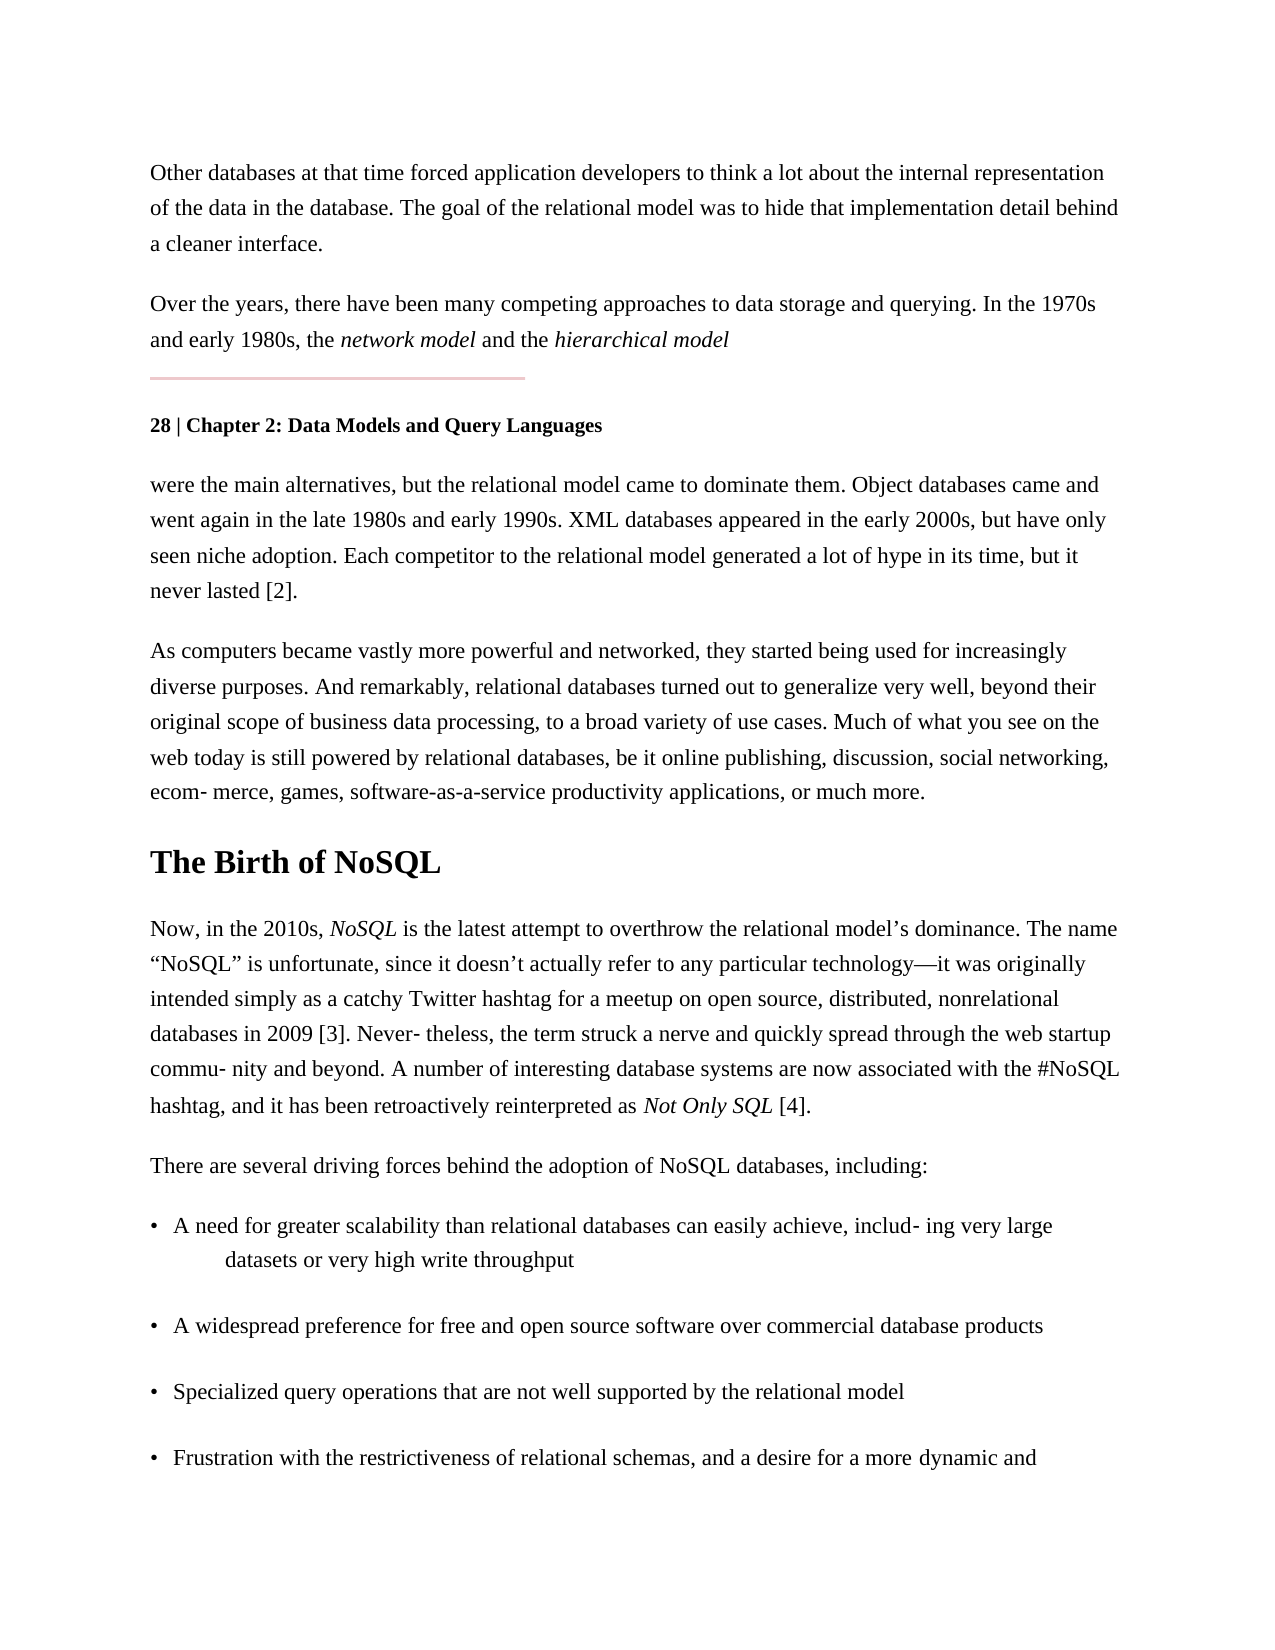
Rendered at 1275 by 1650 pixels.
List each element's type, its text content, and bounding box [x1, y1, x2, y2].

text Other databases at that time forced application developers to think a lot about the internal representation of the data in the database. The goal of the relational model was to hide that implementation detail behind a cleaner interface. [150, 150, 1125, 256]
list A need for greater scalability than relational databases can easily achieve, includ‐ ing very large datasets or very high write throughput [150, 1203, 1125, 1274]
list A widespread preference for free and open source software over commercial database products [150, 1305, 1125, 1340]
list Specialized query operations that are not well supported by the relational model [150, 1371, 1125, 1406]
text There are several driving forces behind the adoption of NoSQL databases, including: [150, 1143, 1125, 1178]
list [150, 1437, 1125, 1472]
text Over the years, there have been many competing approaches to data storage and querying. In the 1970s and early 1980s, the network model and the hierarchical model [150, 281, 1125, 352]
text As computers became vastly more powerful and networked, they started being used for increasingly diverse purposes. And remarkably, relational databases turned out to generalize very well, beyond their original scope of business data processing, to a broad variety of use cases. Much of what you see on the web today is still powered by relational databases, be it online publishing, discussion, social networking, ecom‐ merce, games, software-as-a-service productivity applications, or much more. [150, 628, 1125, 806]
text Now, in the 2010s, NoSQL is the latest attempt to overthrow the relational model’s dominance. The name “NoSQL” is unfortunate, since it doesn’t actually refer to any particular technology—it was originally intended simply as a catchy Twitter hashtag for a meetup on open source, distributed, nonrelational databases in 2009 [3]. Never‐ theless, the term struck a nerve and quickly spread through the web startup commu‐ nity and beyond. A number of interesting database systems are now associated with the #NoSQL hashtag, and it has been retroactively reinterpreted as Not Only SQL [4]. [150, 906, 1125, 1118]
text The Birth of NoSQL [150, 831, 1125, 881]
text were the main alternatives, but the relational model came to dominate them. Object databases came and went again in the late 1980s and early 1990s. XML databases appeared in the early 2000s, but have only seen niche adoption. Each competitor to the relational model generated a lot of hype in its time, but it never lasted [2]. [150, 462, 1125, 603]
text 28 | Chapter 2: Data Models and Query Languages [150, 408, 1125, 437]
